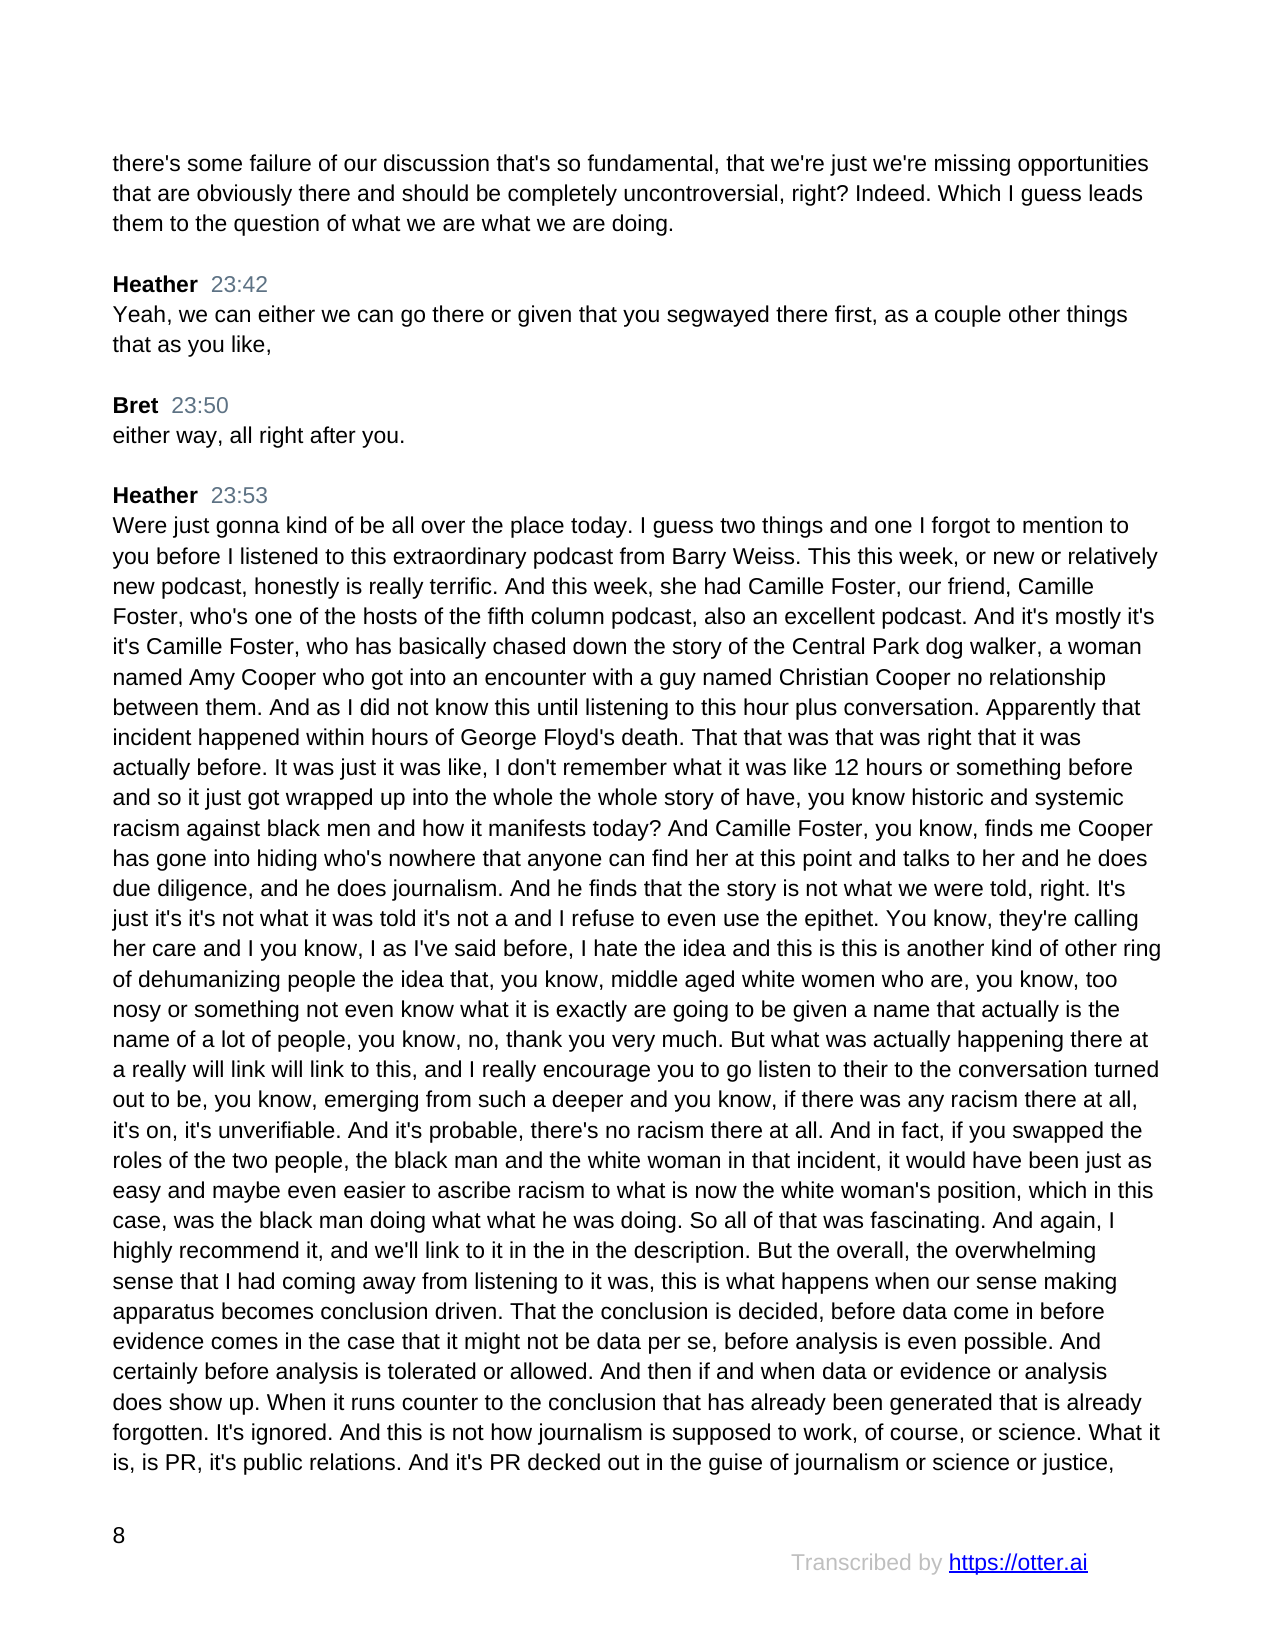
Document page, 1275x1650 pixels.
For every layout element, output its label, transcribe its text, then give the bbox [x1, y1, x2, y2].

text Yeah, we can either we can go there or given that you segwayed there first, as a couple other things that as you like, [112, 301, 1162, 358]
text Bret 23:50 [112, 392, 1162, 418]
text Heather 23:42 [112, 271, 1162, 297]
text either way, all right after you. [112, 422, 1162, 448]
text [112, 150, 1162, 237]
text Heather 23:53 [112, 482, 1162, 509]
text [112, 512, 1162, 1475]
